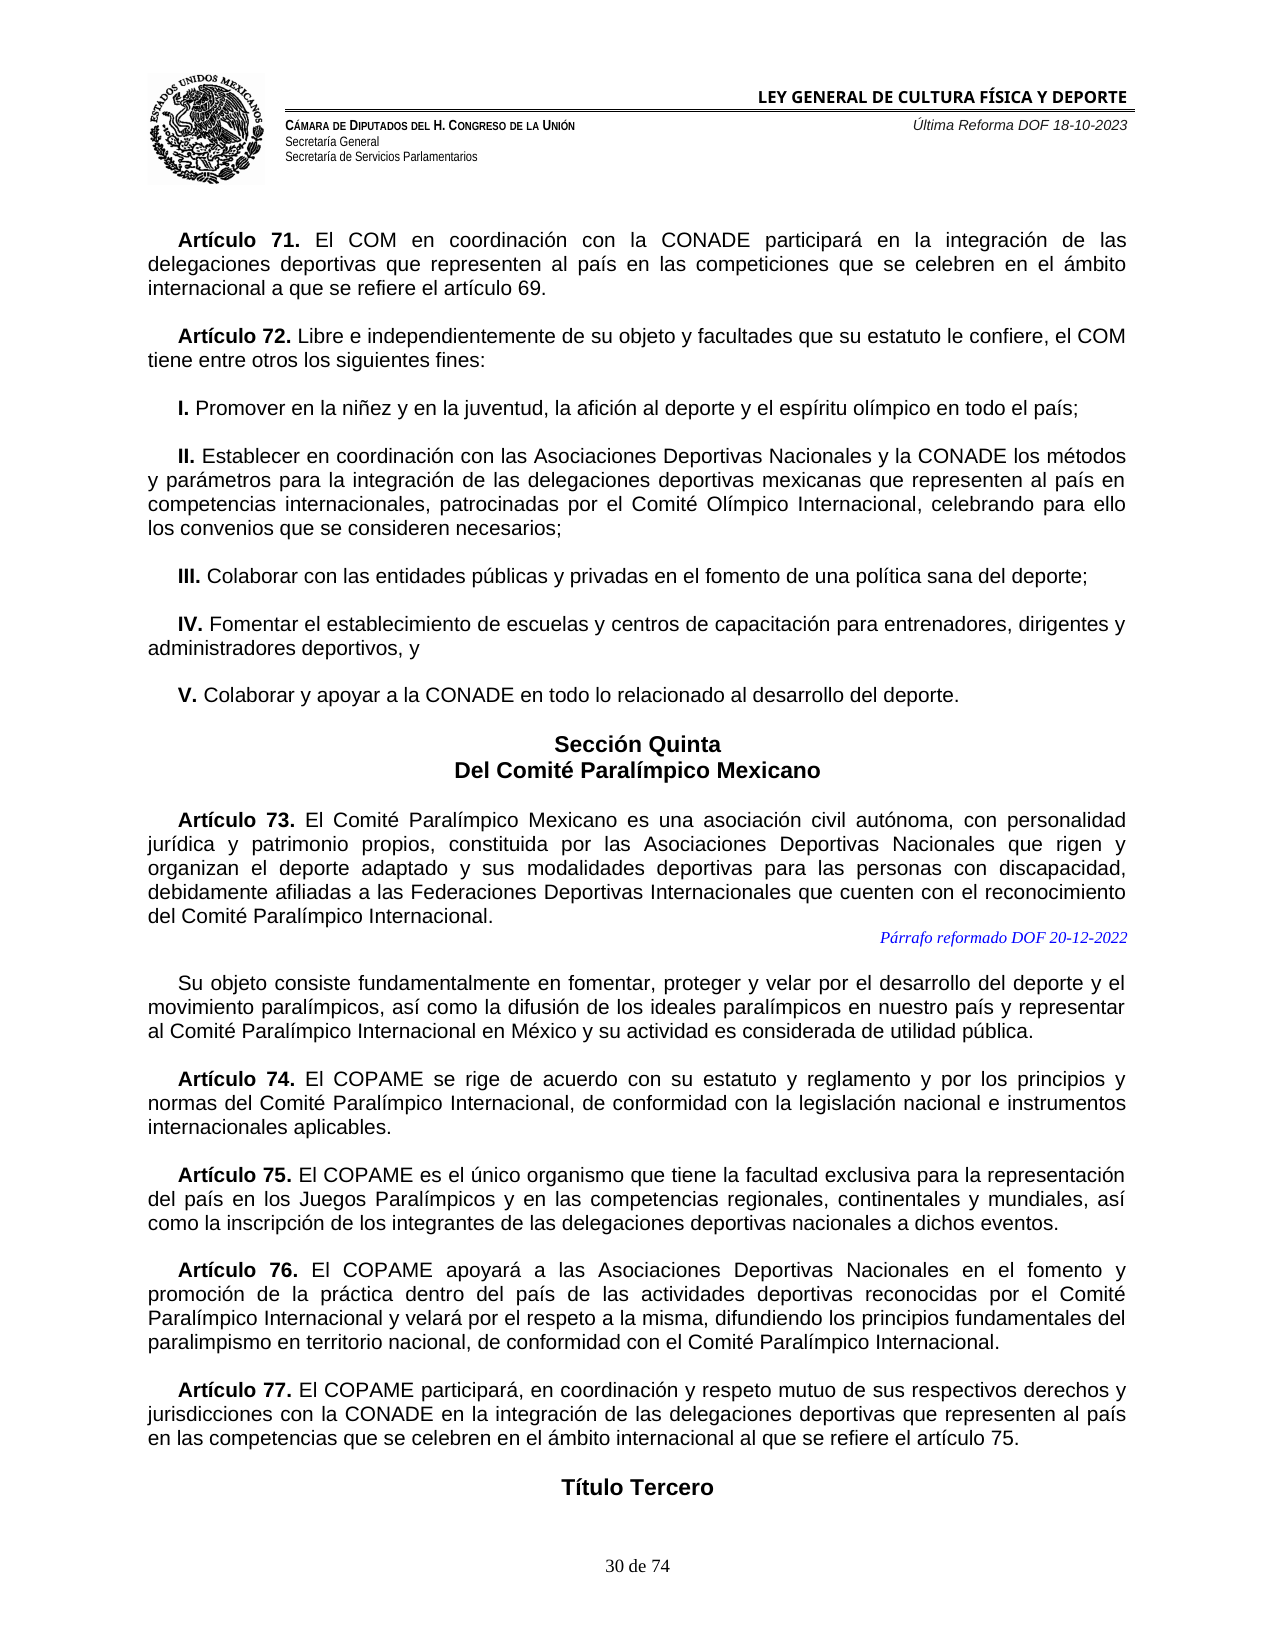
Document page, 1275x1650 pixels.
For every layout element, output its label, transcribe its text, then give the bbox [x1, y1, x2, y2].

text I. Promover en la niñez y en la juventud, la afición al deporte y el espíritu olímpico en todo el país; [148, 396, 1127, 420]
text Artículo 74. El COPAME se rige de acuerdo con su estatuto y reglamento y por los principios y normas del Comité Paralímpico Internacional, de conformidad con la legislación nacional e instrumentos internacionales aplicables. [148, 1067, 1127, 1138]
text Sección Quinta [148, 731, 1127, 757]
text II. Establecer en coordinación con las Asociaciones Deportivas Nacionales y la CONADE los métodos y parámetros para la integración de las delegaciones deportivas mexicanas que representen al país en competencias internacionales, patrocinadas por el Comité Olímpico Internacional, celebrando para ello los convenios que se consideren necesarios; [148, 444, 1127, 539]
text Párrafo reformado DOF 20-12-2022 [148, 928, 1127, 947]
text Del Comité Paralímpico Mexicano [148, 757, 1127, 784]
text III. Colaborar con las entidades públicas y privadas en el fomento de una política sana del deporte; [148, 563, 1127, 587]
text Su objeto consiste fundamentalmente en fomentar, proteger y velar por el desarrollo del deporte y el movimiento paralímpicos, así como la difusión de los ideales paralímpicos en nuestro país y representar al Comité Paralímpico Internacional en México y su actividad es considerada de utilidad pública. [148, 971, 1127, 1043]
text Artículo 76. El COPAME apoyará a las Asociaciones Deportivas Nacionales en el fomento y promoción de la práctica dentro del país de las actividades deportivas reconocidas por el Comité Paralímpico Internacional y velará por el respeto a la misma, difundiendo los principios fundamentales del paralimpismo en territorio nacional, de conformidad con el Comité Paralímpico Internacional. [148, 1258, 1127, 1354]
text Artículo 73. El Comité Paralímpico Mexicano es una asociación civil autónoma, con personalidad jurídica y patrimonio propios, constituida por las Asociaciones Deportivas Nacionales que rigen y organizan el deporte adaptado y sus modalidades deportivas para las personas con discapacidad, debidamente afiliadas a las Federaciones Deportivas Internacionales que cuenten con el reconocimiento del Comité Paralímpico Internacional. [148, 808, 1127, 928]
text Artículo 77. El COPAME participará, en coordinación y respeto mutuo de sus respectivos derechos y jurisdicciones con la CONADE en la integración de las delegaciones deportivas que representen al país en las competencias que se celebren en el ámbito internacional al que se refiere el artículo 75. [148, 1378, 1127, 1450]
text Artículo 75. El COPAME es el único organismo que tiene la facultad exclusiva para la representación del país en los Juegos Paralímpicos y en las competencias regionales, continentales y mundiales, así como la inscripción de los integrantes de las delegaciones deportivas nacionales a dichos eventos. [148, 1162, 1127, 1234]
text Artículo 71. El COM en coordinación con la CONADE participará en la integración de las delegaciones deportivas que representen al país en las competiciones que se celebren en el ámbito internacional a que se refiere el artículo 69. [148, 228, 1127, 300]
text Título Tercero [148, 1474, 1127, 1500]
text V. Colaborar y apoyar a la CONADE en todo lo relacionado al desarrollo del deporte. [148, 683, 1127, 707]
text IV. Fomentar el establecimiento de escuelas y centros de capacitación para entrenadores, dirigentes y administradores deportivos, y [148, 611, 1127, 659]
text Artículo 72. Libre e independientemente de su objeto y facultades que su estatuto le confiere, el COM tiene entre otros los siguientes fines: [148, 324, 1127, 372]
